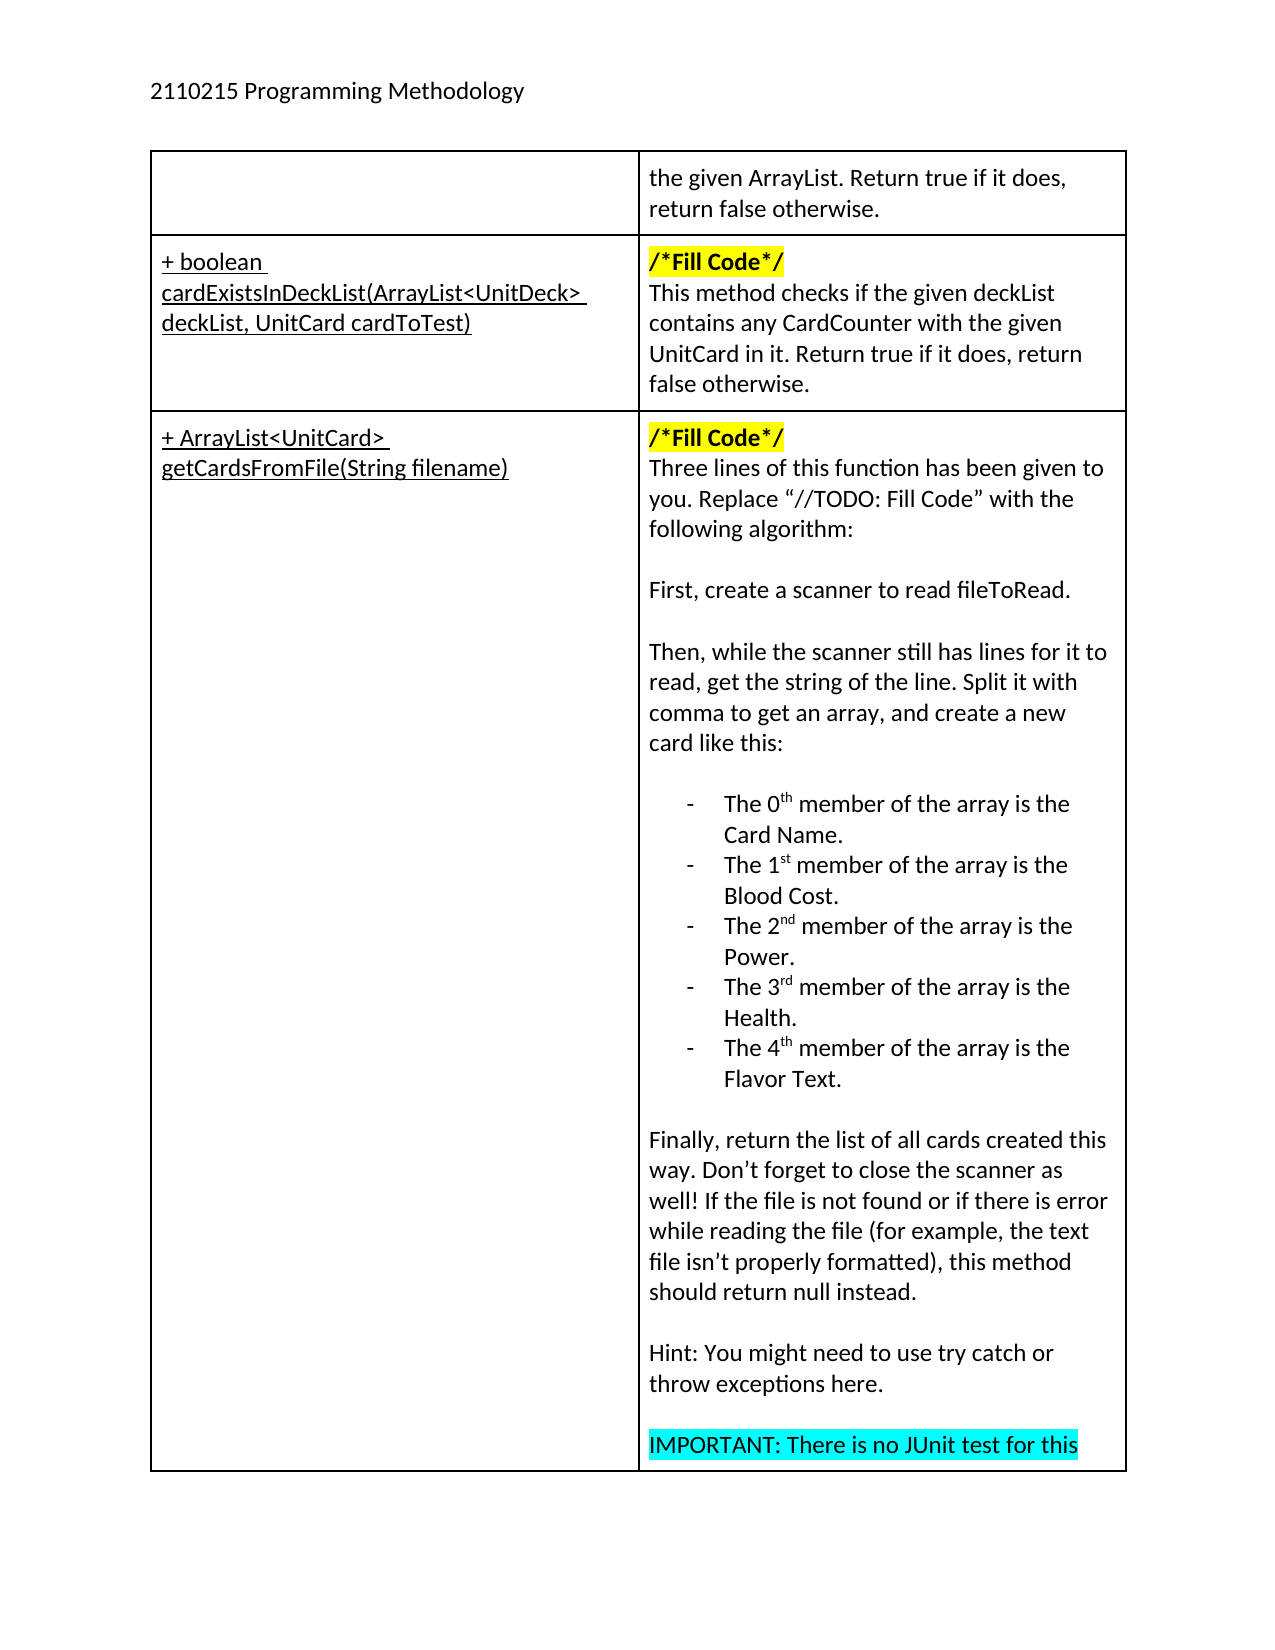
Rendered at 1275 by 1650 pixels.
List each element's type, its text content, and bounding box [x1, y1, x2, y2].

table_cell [152, 412, 638, 1470]
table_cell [152, 152, 638, 234]
table_cell /*Fill Code*/ This method checks if the given deckList contains any CardCounter with the given UnitCard in it. Return true if it does, return false otherwise. [640, 236, 1125, 409]
table_cell + boolean cardExistsInDeckList(ArrayList<UnitDeck> deckList, UnitCard cardToTest) [152, 236, 638, 409]
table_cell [640, 152, 1125, 234]
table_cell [640, 412, 1125, 1470]
